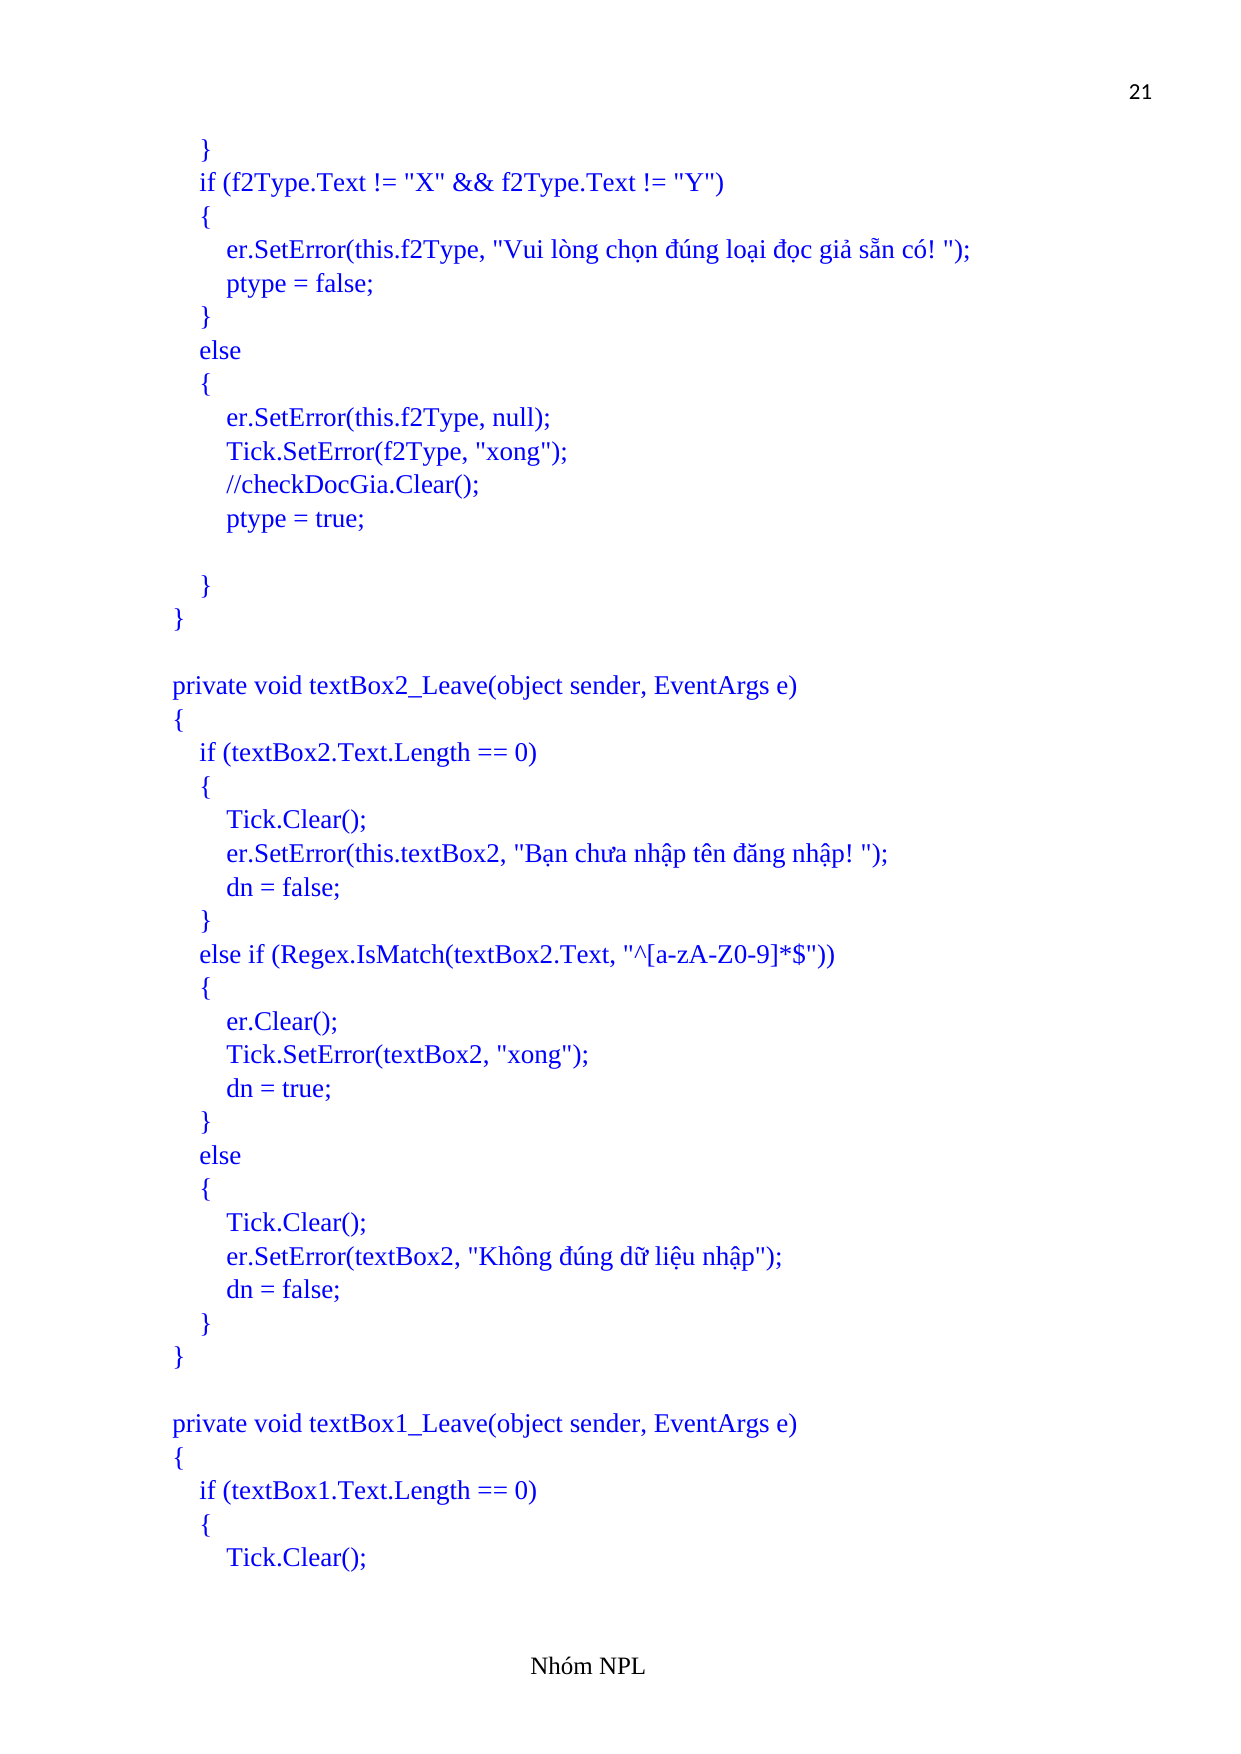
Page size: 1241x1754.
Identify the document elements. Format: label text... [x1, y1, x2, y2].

text else [118, 1139, 1152, 1170]
text { [118, 200, 1152, 231]
text private void textBox1_Leave(object sender, EventArgs e) [118, 1407, 1152, 1438]
text } [118, 1340, 1152, 1371]
text Tick.Clear(); [118, 1542, 1152, 1573]
text dn = false; [118, 1273, 1152, 1304]
text { [118, 1508, 1152, 1539]
text } [118, 301, 1152, 332]
text dn = true; [118, 1072, 1152, 1103]
text //checkDocGia.Clear(); [118, 468, 1152, 499]
text dn = false; [118, 871, 1152, 902]
text { [118, 703, 1152, 734]
text } [118, 133, 1152, 164]
text if (f2Type.Text != "X" && f2Type.Text != "Y") [118, 166, 1152, 197]
text Tick.SetError(f2Type, "xong"); [118, 435, 1152, 466]
text Tick.SetError(textBox2, "xong"); [118, 1038, 1152, 1069]
text Tick.Clear(); [118, 1206, 1152, 1237]
text { [118, 770, 1152, 801]
text } [118, 1106, 1152, 1137]
text } [118, 602, 1152, 633]
text er.SetError(textBox2, "Không đúng dữ liệu nhập"); [118, 1240, 1152, 1271]
text { [118, 1173, 1152, 1204]
text er.SetError(this.f2Type, null); [118, 401, 1152, 432]
text Tick.Clear(); [118, 804, 1152, 835]
text ptype = true; [118, 502, 1152, 533]
text else [118, 334, 1152, 365]
text er.Clear(); [118, 1005, 1152, 1036]
text } [118, 904, 1152, 935]
text } [118, 1307, 1152, 1338]
text er.SetError(this.textBox2, "Bạn chưa nhập tên đăng nhập! "); [118, 837, 1152, 868]
text private void textBox2_Leave(object sender, EventArgs e) [118, 669, 1152, 701]
text } [118, 569, 1152, 600]
text { [118, 1441, 1152, 1472]
text ptype = false; [118, 267, 1152, 298]
text er.SetError(this.f2Type, "Vui lòng chọn đúng loại đọc giả sẵn có! "); [118, 233, 1152, 264]
text { [118, 971, 1152, 1002]
text { [118, 368, 1152, 399]
text else if (Regex.IsMatch(textBox2.Text, "^[a-zA-Z0-9]*$")) [118, 938, 1152, 969]
text if (textBox1.Text.Length == 0) [118, 1474, 1152, 1506]
text if (textBox2.Text.Length == 0) [118, 737, 1152, 768]
